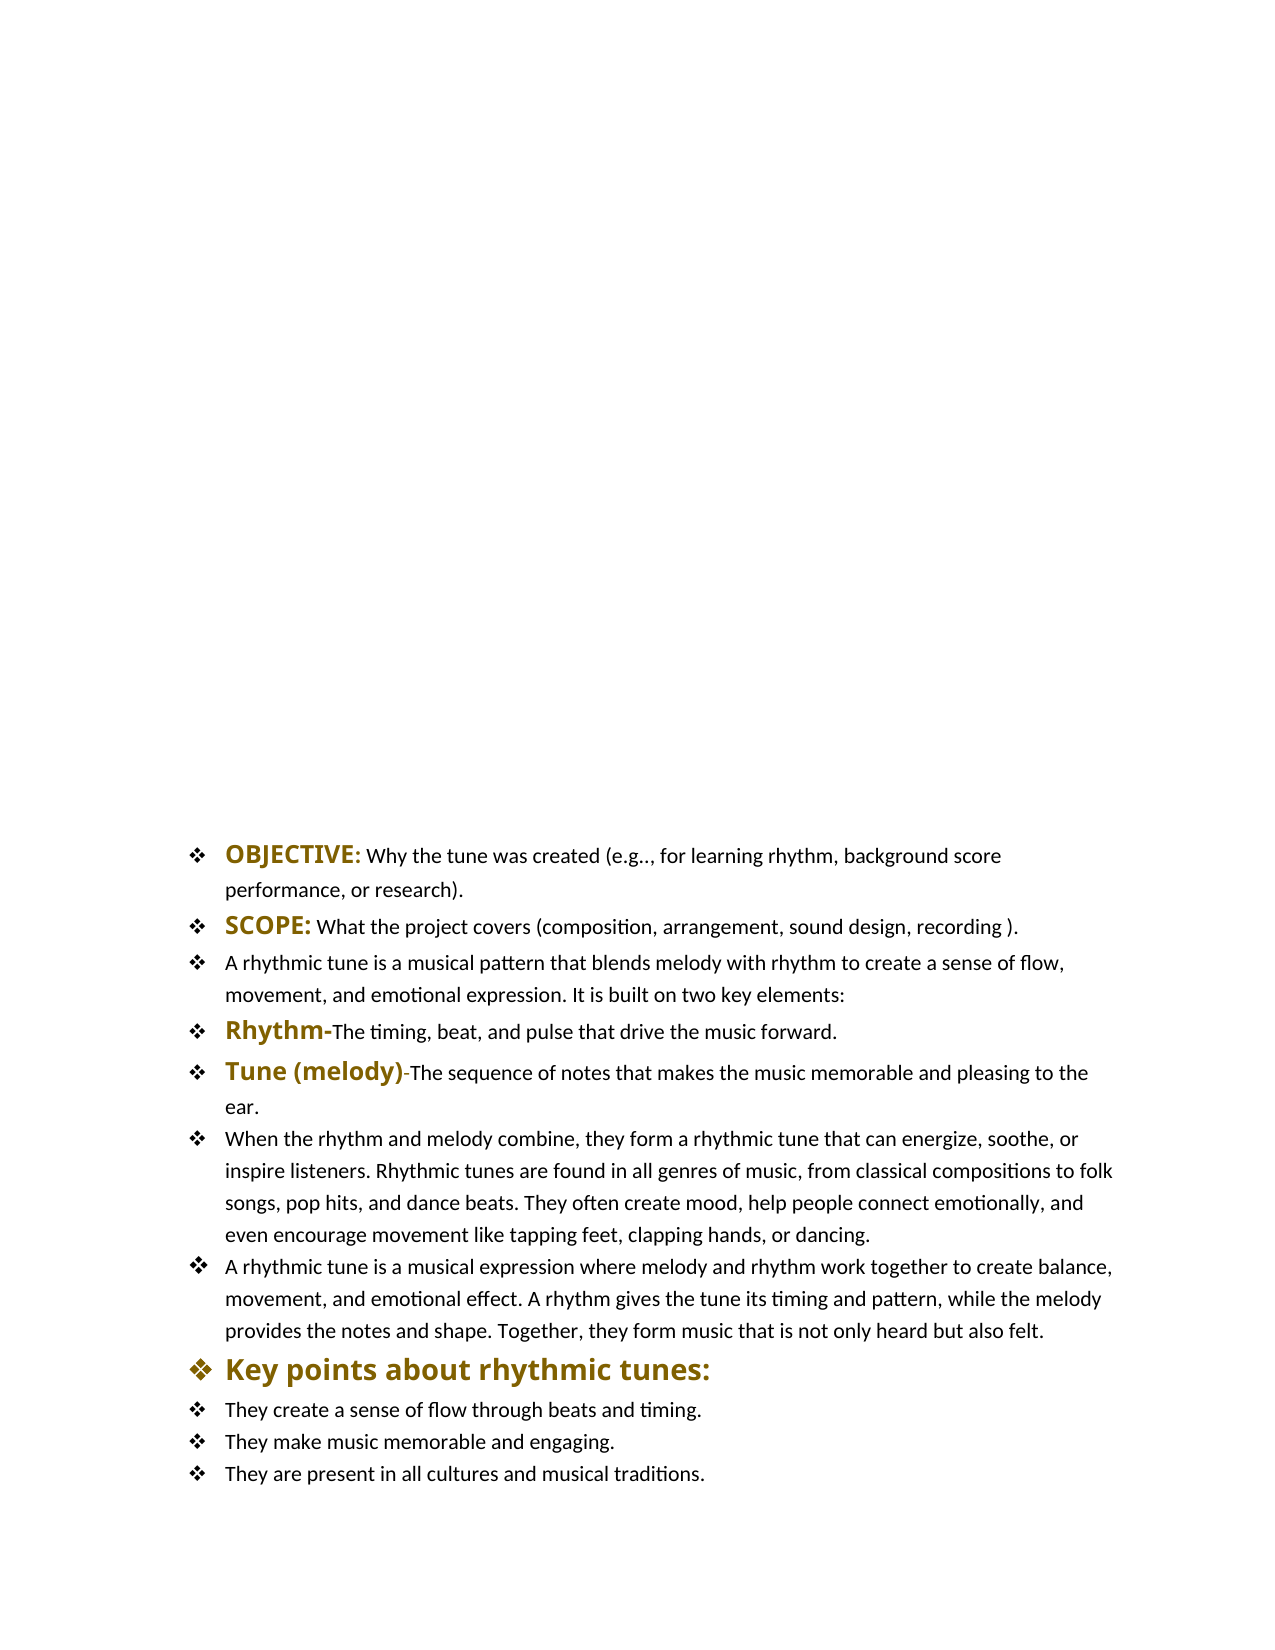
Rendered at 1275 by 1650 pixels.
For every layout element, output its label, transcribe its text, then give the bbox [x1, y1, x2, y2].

list Key points about rhythmic tunes: [187, 1349, 1125, 1388]
list A rhythmic tune is a musical expression where melody and rhythm work together to create balance, movement, and emotional effect. A rhythm gives the tune its timing and pattern, while the melody provides the notes and shape. Together, they form music that is not only heard but also felt. [187, 1253, 1125, 1343]
list They make music memorable and engaging. [187, 1428, 1125, 1455]
list A rhythmic tune is a musical pattern that blends melody with rhythm to create a sense of flow, movement, and emotional expression. It is built on two key elements: [187, 949, 1125, 1007]
list Tune (melody)-The sequence of notes that makes the music memorable and pleasing to the ear. [187, 1053, 1125, 1119]
list They are present in all cultures and musical traditions. [187, 1460, 1125, 1487]
list OBJECTIVE: Why the tune was created (e.g.., for learning rhythm, background score performance, or research). [187, 837, 1125, 903]
list Rhythm-The timing, beat, and pulse that drive the music forward. [187, 1013, 1125, 1047]
list SCOPE: What the project covers (composition, arrangement, sound design, recording ). [187, 908, 1125, 942]
list They create a sense of flow through beats and timing. [187, 1396, 1125, 1423]
list When the rhythm and melody combine, they form a rhythmic tune that can energize, soothe, or inspire listeners. Rhythmic tunes are found in all genres of music, from classical compositions to folk songs, pop hits, and dance beats. They often create mood, help people connect emotionally, and even encourage movement like tapping feet, clapping hands, or dancing. [187, 1125, 1125, 1247]
